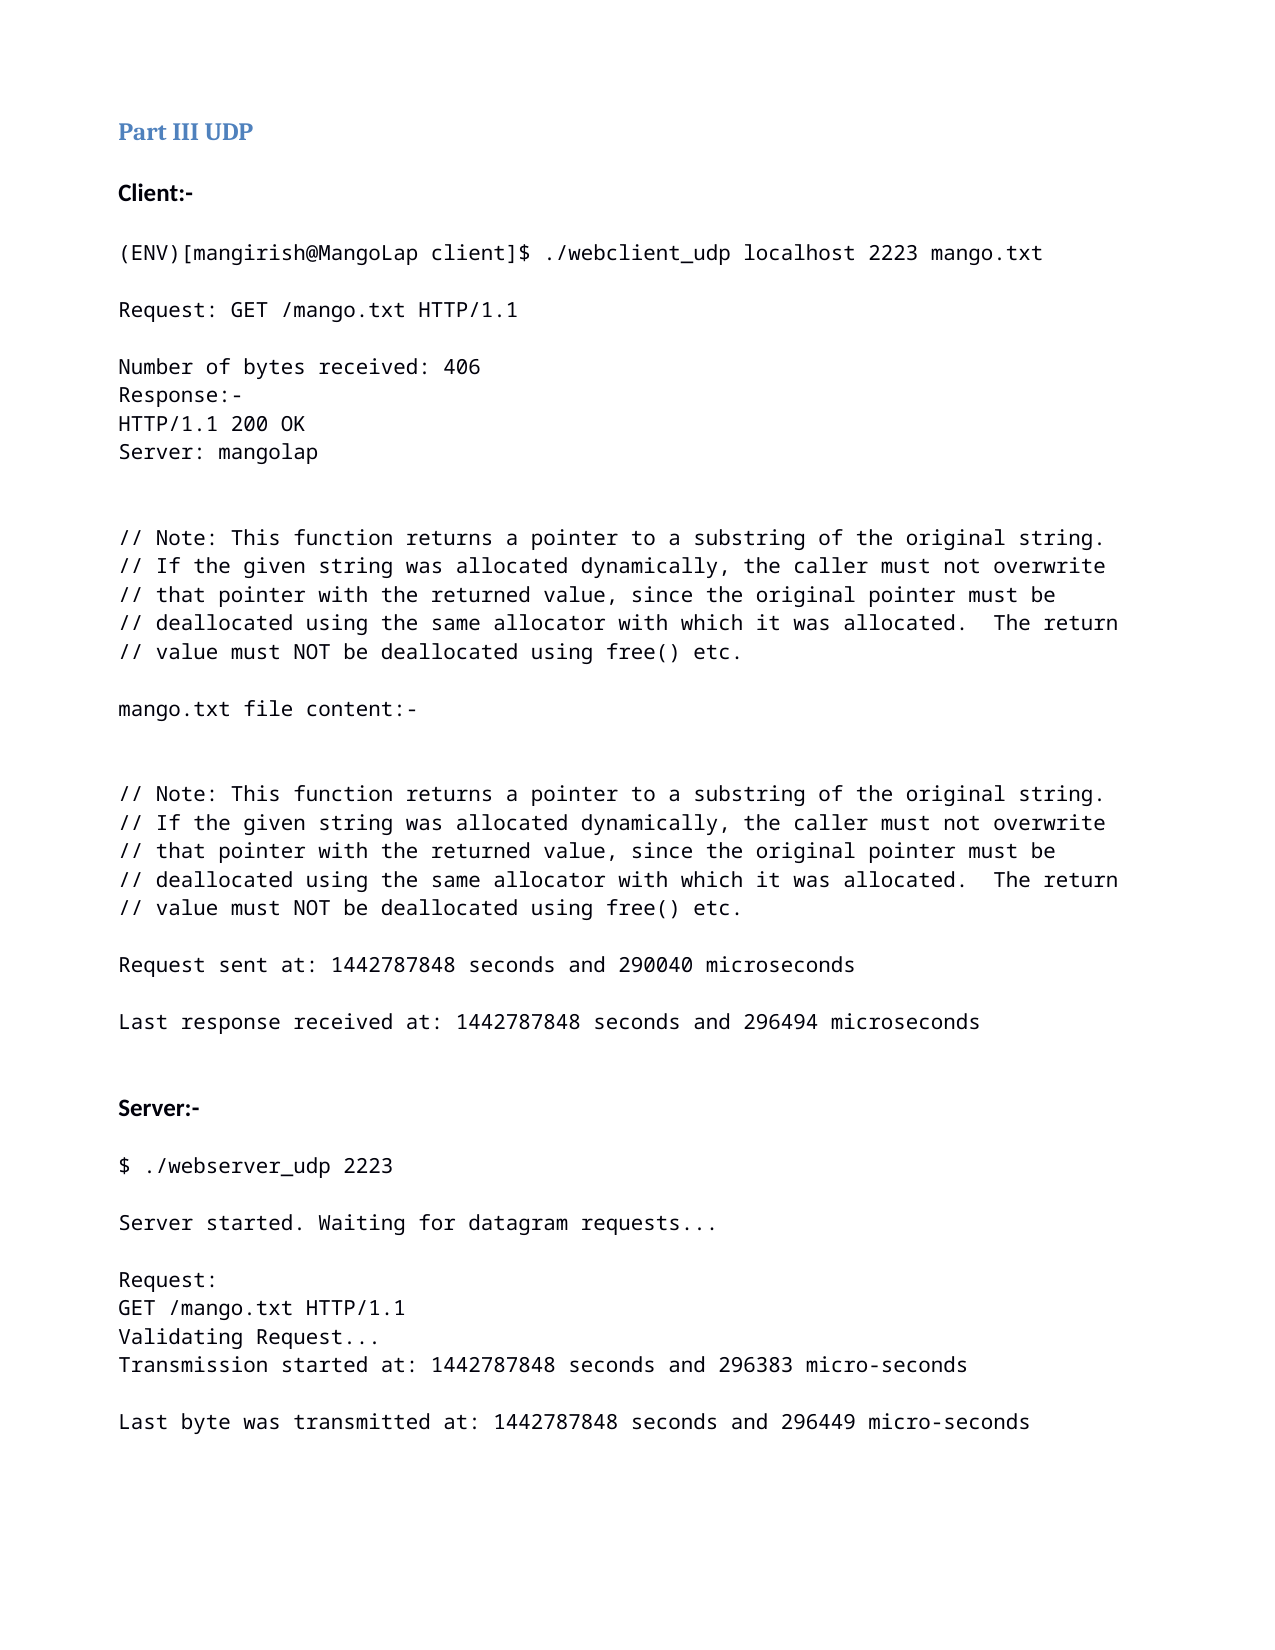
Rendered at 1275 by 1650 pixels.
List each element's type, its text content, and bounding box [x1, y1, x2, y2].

text // deallocated using the same allocator with which it was allocated. The return [118, 865, 1157, 893]
text mango.txt file content:- [118, 694, 1157, 722]
text Last byte was transmitted at: 1442787848 seconds and 296449 micro-seconds [118, 1407, 1157, 1436]
text Request: [118, 1265, 1157, 1293]
text Request: GET /mango.txt HTTP/1.1 [118, 295, 1157, 324]
text // deallocated using the same allocator with which it was allocated. The return [118, 608, 1157, 637]
text Request sent at: 1442787848 seconds and 290040 microseconds [118, 950, 1157, 978]
text // Note: This function returns a pointer to a substring of the original string. [118, 779, 1157, 808]
text // value must NOT be deallocated using free() etc. [118, 637, 1157, 665]
text HTTP/1.1 200 OK [118, 409, 1157, 437]
text Server: mangolap [118, 437, 1157, 466]
subtitle Part III UDP [118, 118, 1157, 147]
text // that pointer with the returned value, since the original pointer must be [118, 580, 1157, 608]
text // that pointer with the returned value, since the original pointer must be [118, 836, 1157, 865]
text Server:- [118, 1092, 1157, 1123]
text Response:- [118, 381, 1157, 409]
text Validating Request... [118, 1322, 1157, 1350]
text Client:- [118, 177, 1157, 208]
text // If the given string was allocated dynamically, the caller must not overwrite [118, 552, 1157, 580]
text GET /mango.txt HTTP/1.1 [118, 1293, 1157, 1322]
text Server started. Waiting for datagram requests... [118, 1208, 1157, 1236]
text // Note: This function returns a pointer to a substring of the original string. [118, 523, 1157, 552]
text // If the given string was allocated dynamically, the caller must not overwrite [118, 808, 1157, 836]
text Number of bytes received: 406 [118, 352, 1157, 381]
text (ENV)[mangirish@MangoLap client]$ ./webclient_udp localhost 2223 mango.txt [118, 238, 1157, 267]
text $ ./webserver_udp 2223 [118, 1151, 1157, 1179]
text Transmission started at: 1442787848 seconds and 296383 micro-seconds [118, 1350, 1157, 1379]
text Last response received at: 1442787848 seconds and 296494 microseconds [118, 1007, 1157, 1035]
text // value must NOT be deallocated using free() etc. [118, 893, 1157, 922]
